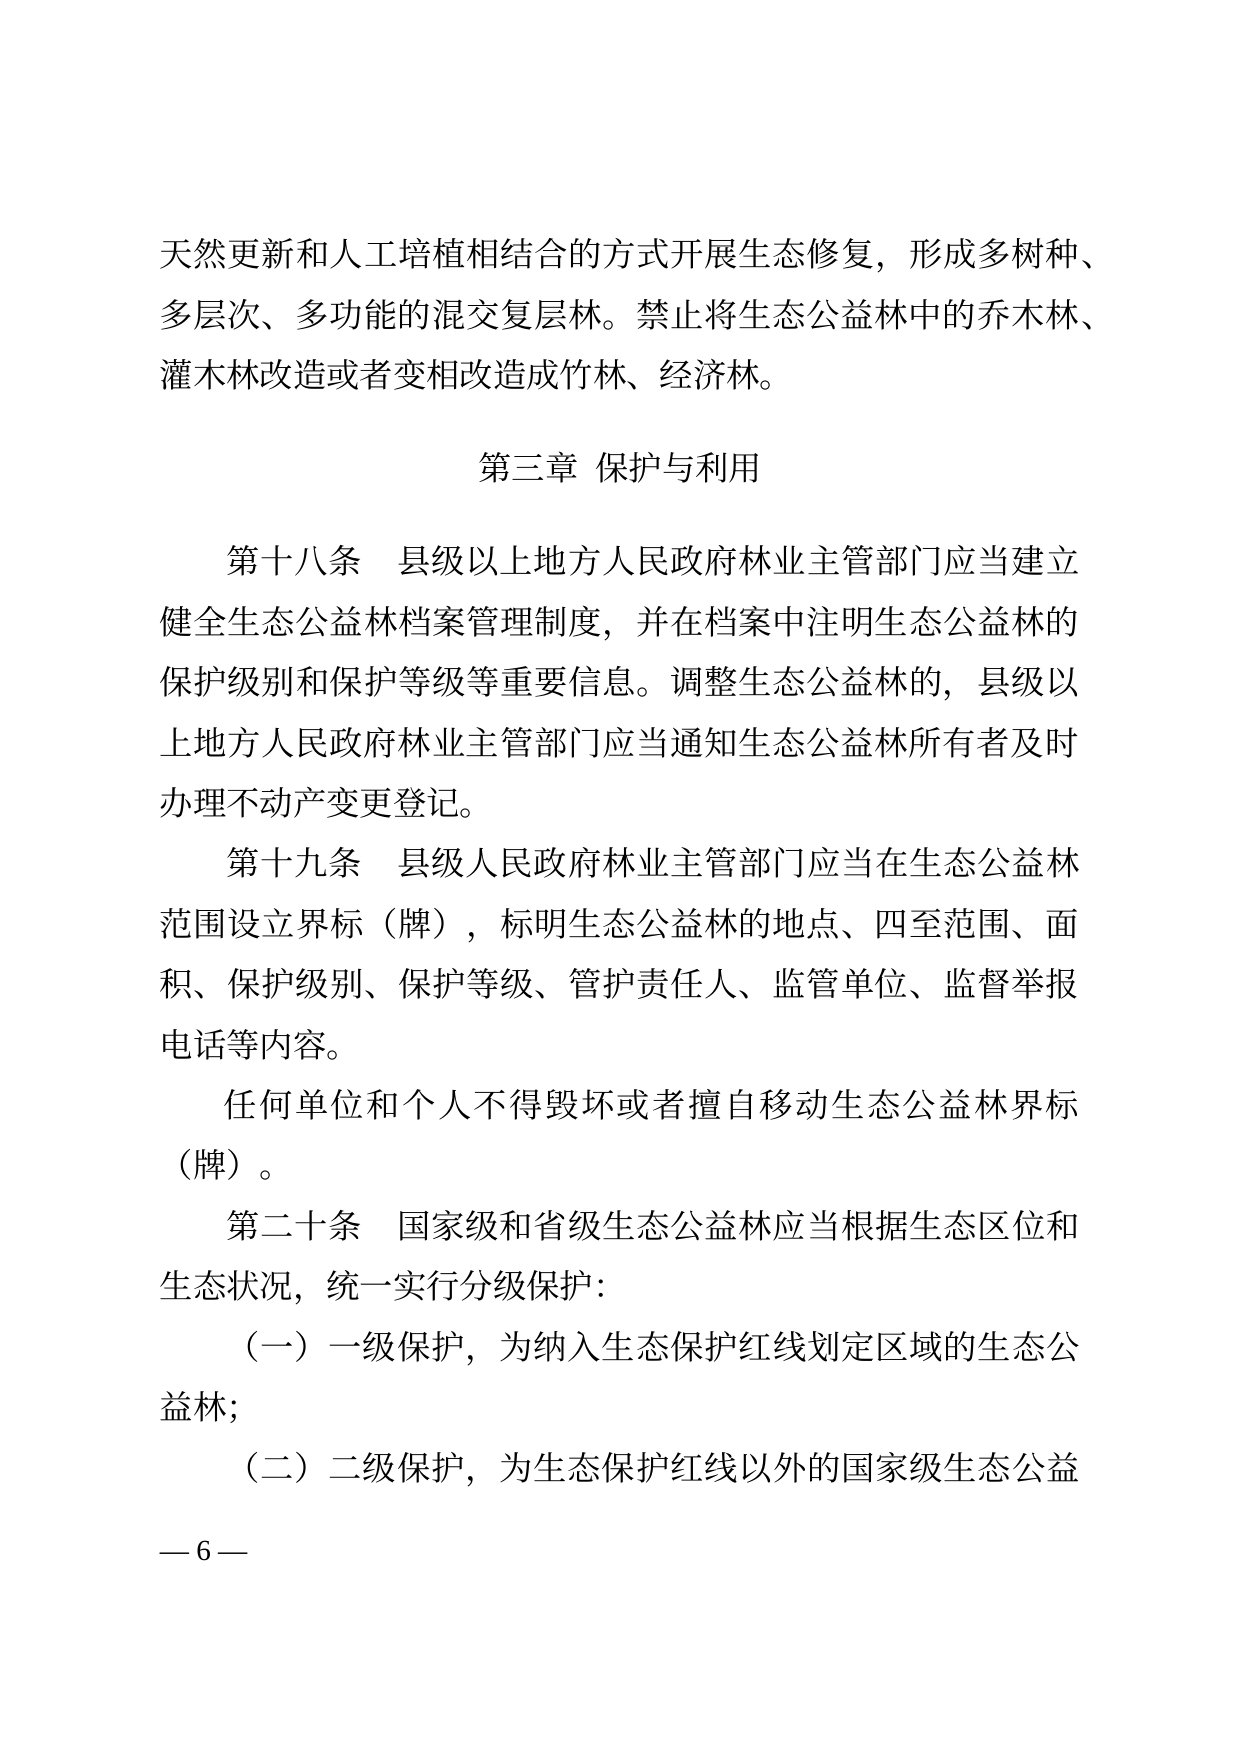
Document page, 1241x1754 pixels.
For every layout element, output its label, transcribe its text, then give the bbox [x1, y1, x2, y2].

text 第二十条 国家级和省级生态公益林应当根据生态区位和生态状况，统一实行分级保护： [159, 1190, 1081, 1311]
text （一）一级保护，为纳入生态保护红线划定区域的生态公益林； [159, 1311, 1081, 1432]
text 第十九条 县级人民政府林业主管部门应当在生态公益林范围设立界标（牌），标明生态公益林的地点、四至范围、面积、保护级别、保护等级、管护责任人、监管单位、监督举报电话等内容。 [159, 827, 1081, 1069]
text 任何单位和个人不得毁坏或者擅自移动生态公益林界标（牌）。 [159, 1069, 1081, 1190]
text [159, 218, 1081, 400]
text 第十八条 县级以上地方人民政府林业主管部门应当建立健全生态公益林档案管理制度，并在档案中注明生态公益林的保护级别和保护等级等重要信息。调整生态公益林的，县级以上地方人民政府林业主管部门应当通知生态公益林所有者及时办理不动产变更登记。 [159, 525, 1081, 827]
text 第三章 保护与利用 [159, 432, 1081, 493]
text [159, 1432, 1081, 1492]
